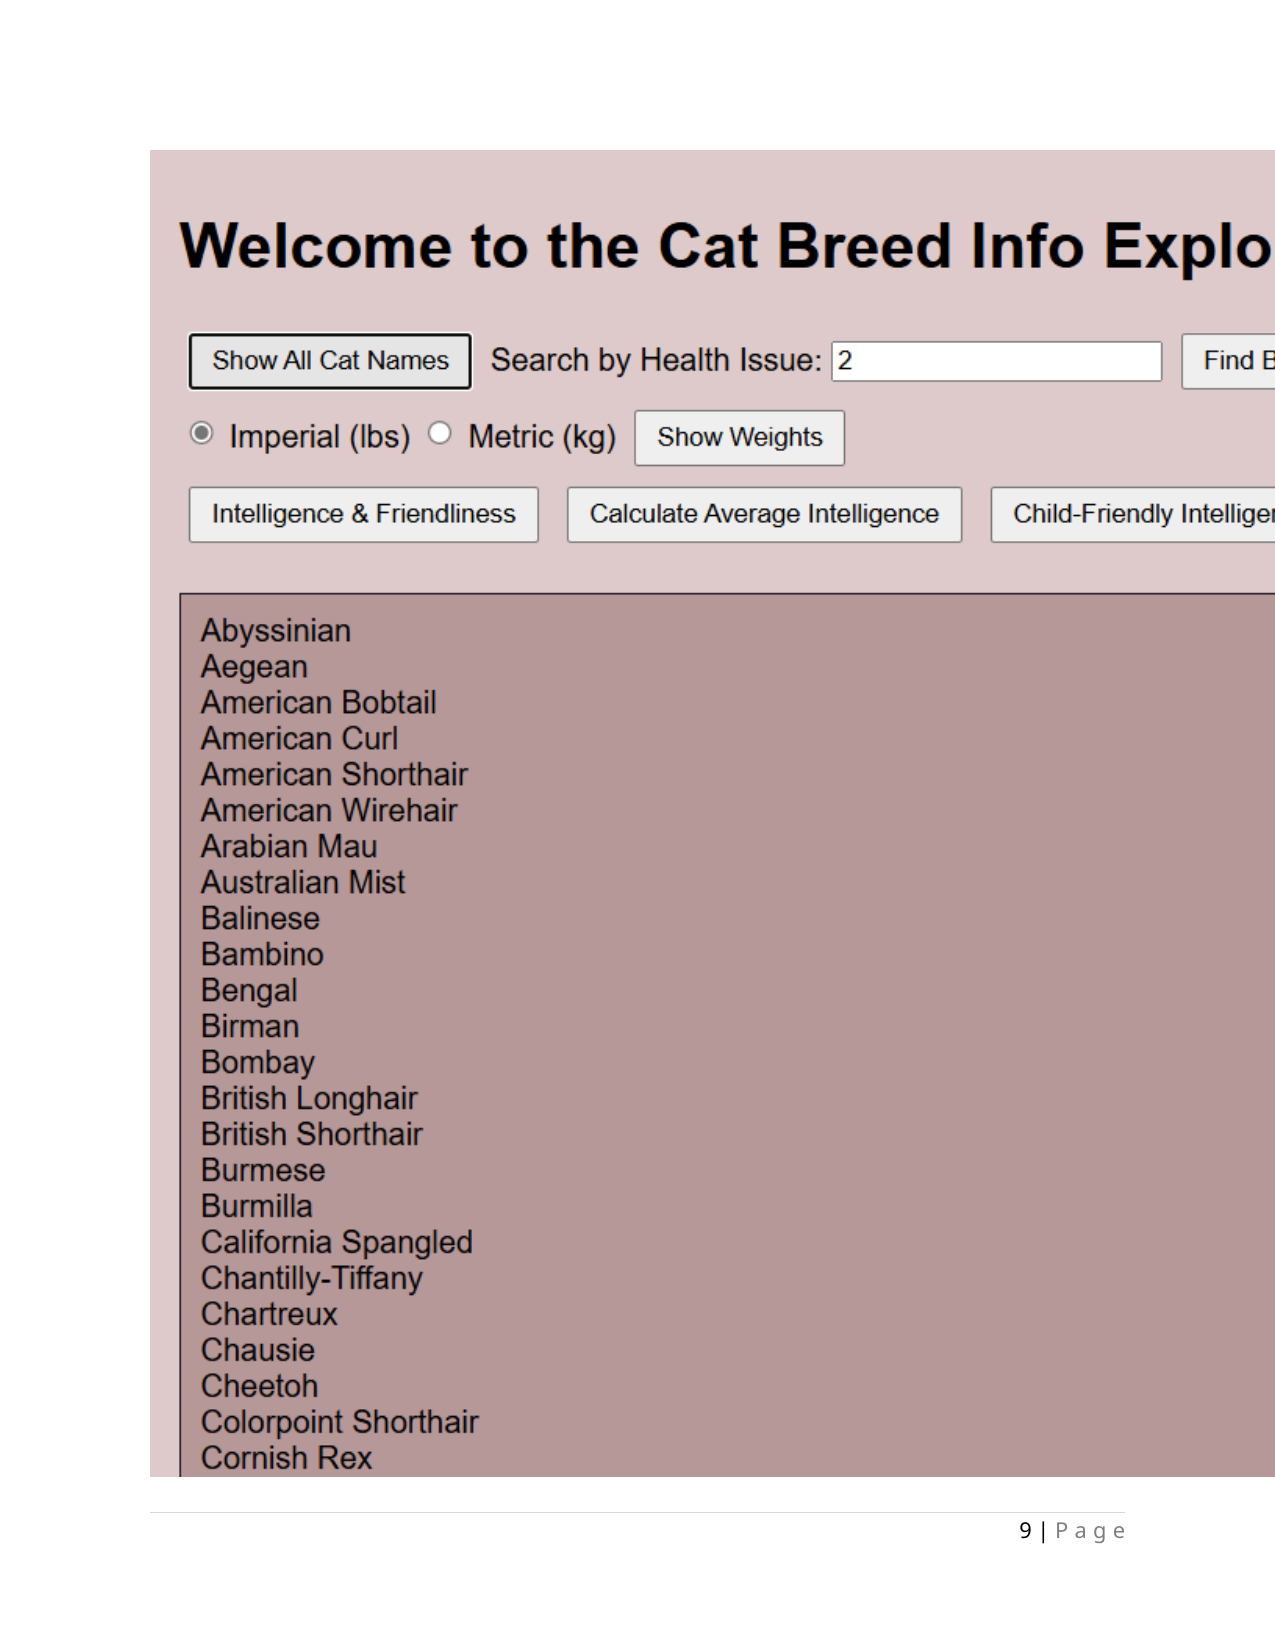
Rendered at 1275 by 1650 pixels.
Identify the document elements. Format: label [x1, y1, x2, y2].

picture [150, 150, 1275, 1477]
